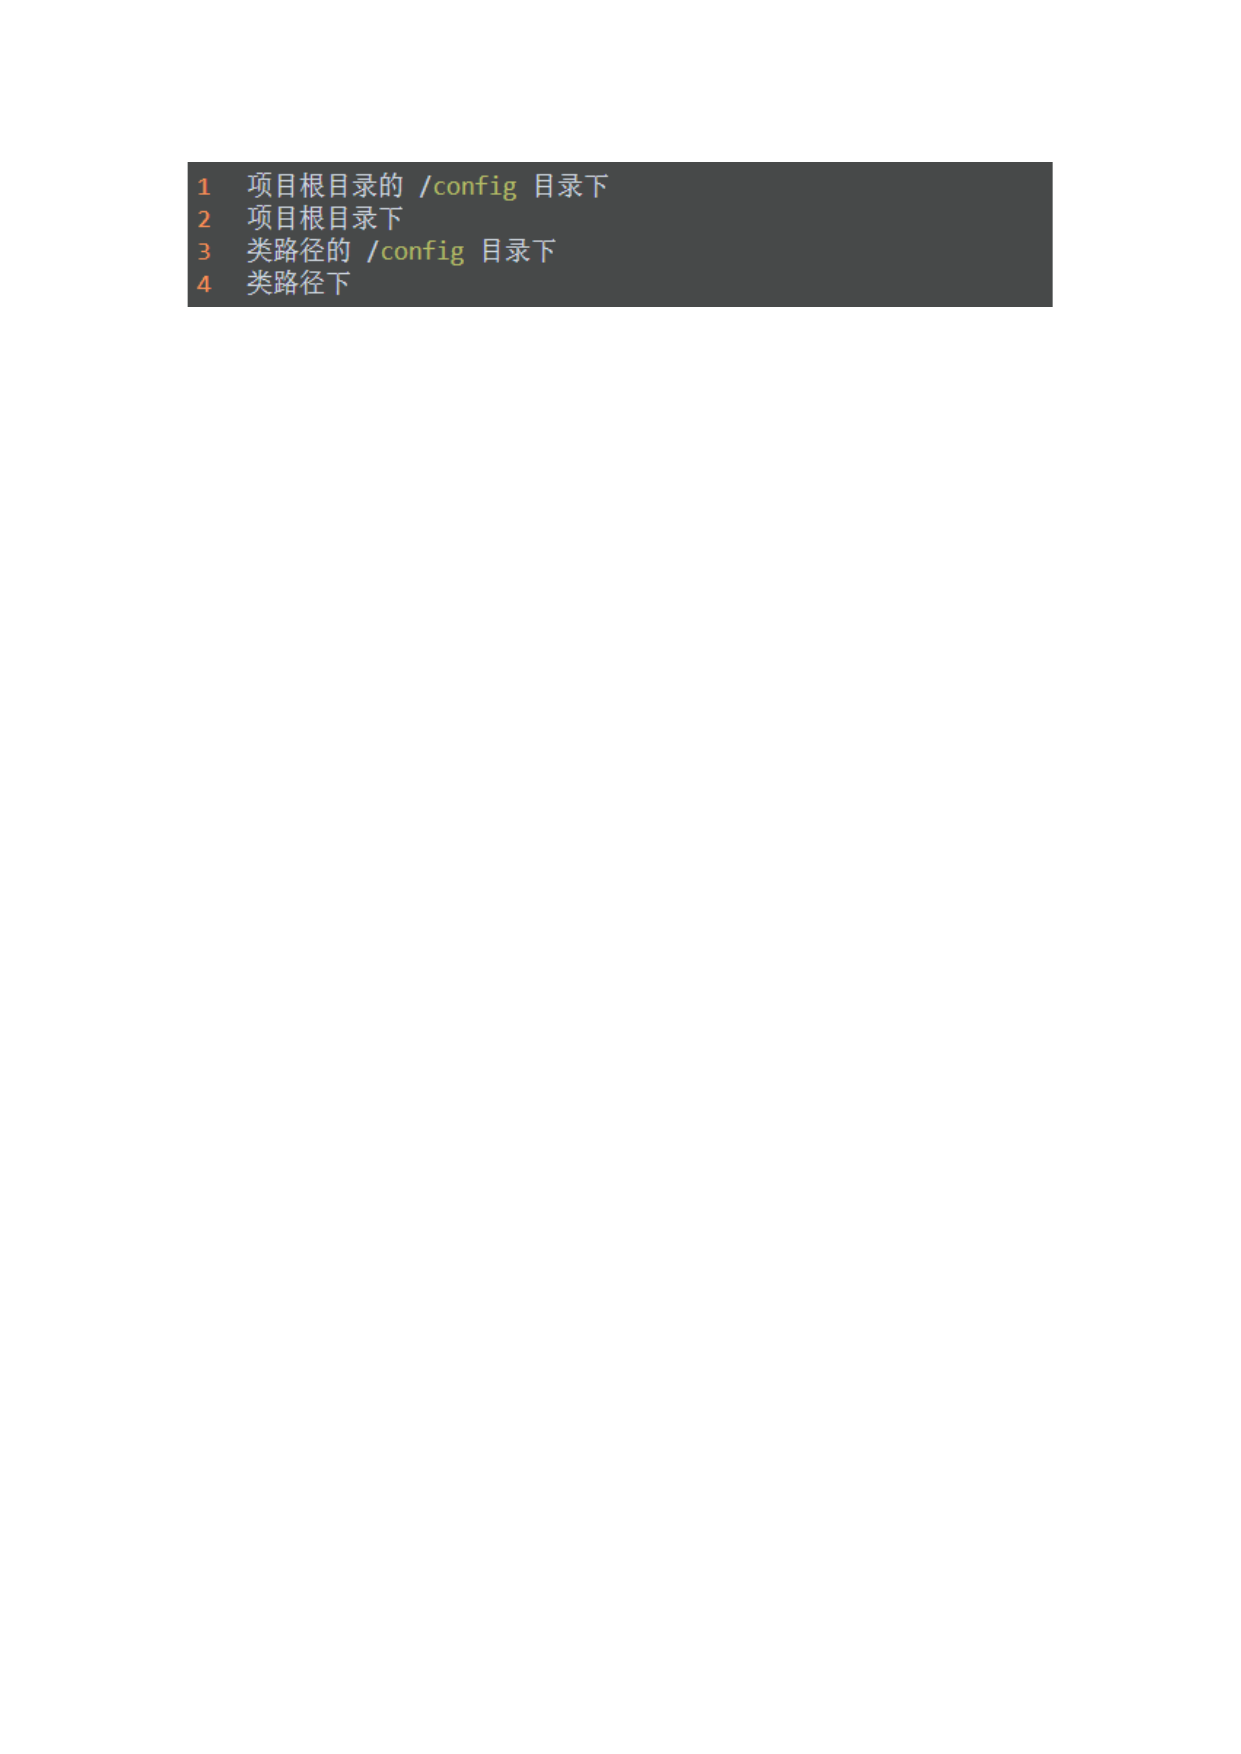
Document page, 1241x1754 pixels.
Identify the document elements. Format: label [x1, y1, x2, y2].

picture [187, 162, 1053, 307]
